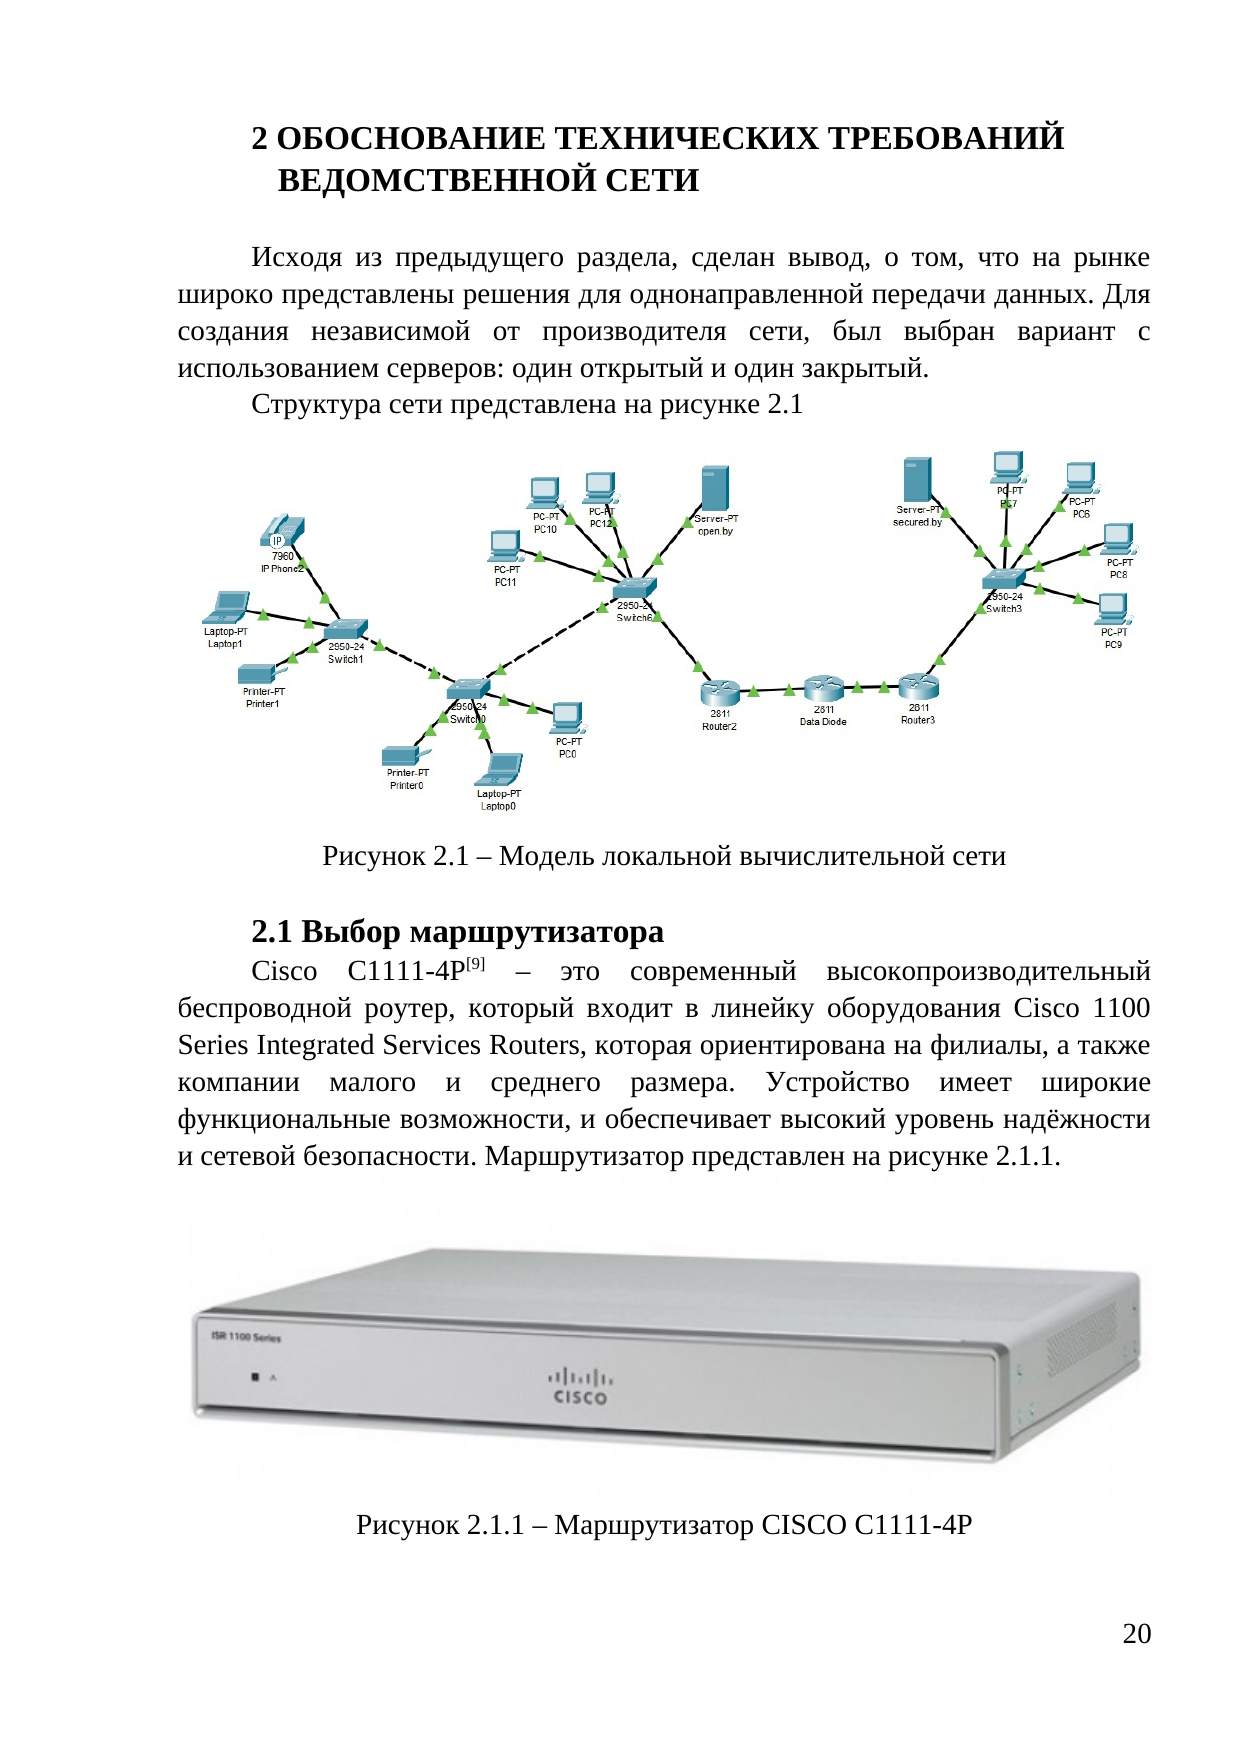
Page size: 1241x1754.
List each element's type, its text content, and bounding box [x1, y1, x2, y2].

text Cisco C1111-4P[9] – это современный высокопроизводительный беспроводной роутер, который входит в линейку оборудования Cisco 1100 Series Integrated Services Routers, которая ориентирована на филиалы, а также компании малого и среднего размера. Устройство имеет широкие функциональные возможности, и обеспечивает высокий уровень надёжности и сетевой безопасности. Маршрутизатор представлен на рисунке 2.1.1. [177, 953, 1152, 1171]
text Исходя из предыдущего раздела, сделан вывод, о том, что на рынке широко представлены решения для однонаправленной передачи данных. Для создания независимой от производителя сети, был выбран вариант с использованием серверов: один открытый и один закрытый. [177, 239, 1152, 383]
title 2.1 Выбор маршрутизатора [251, 911, 1152, 950]
text Рисунок 2.1.1 – Маршрутизатор CISCO C1111-4P [177, 1507, 1152, 1540]
text Структура сети представлена на рисунке 2.1 [177, 387, 1152, 420]
title 2 ОБОСНОВАНИЕ ТЕХНИЧЕСКИХ ТРЕБОВАНИЙ ВЕДОМСТВЕННОЙ СЕТИ [251, 118, 1152, 198]
text Рисунок 2.1 – Модель локальной вычислительной сети [177, 838, 1152, 871]
picture [177, 423, 1152, 835]
picture [177, 1174, 1152, 1504]
